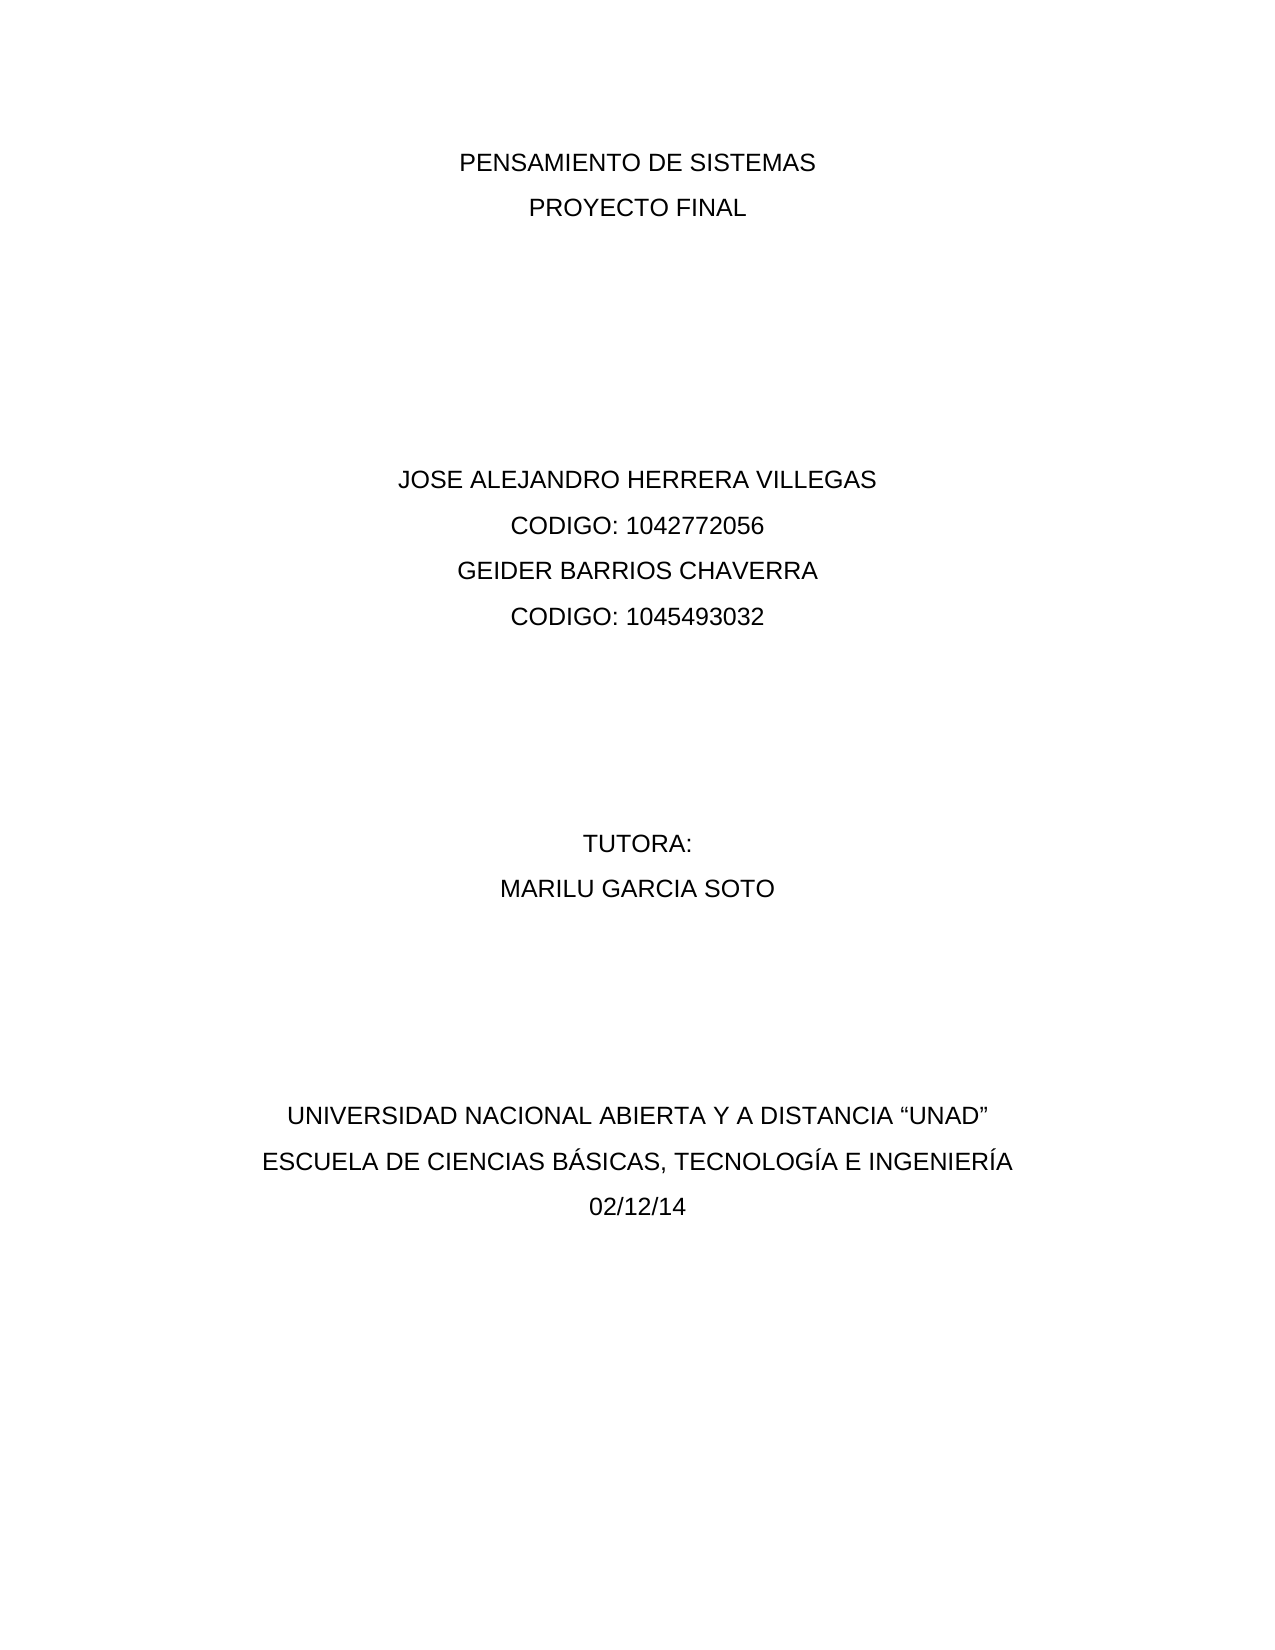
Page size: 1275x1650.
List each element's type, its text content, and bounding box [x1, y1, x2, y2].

text GEIDER BARRIOS CHAVERRA [177, 556, 1098, 585]
text ESCUELA DE CIENCIAS BÁSICAS, TECNOLOGÍA E INGENIERÍA [177, 1147, 1098, 1176]
text UNIVERSIDAD NACIONAL ABIERTA Y A DISTANCIA “UNAD” [177, 1101, 1098, 1130]
text CODIGO: 1042772056 [177, 511, 1098, 540]
text MARILU GARCIA SOTO [177, 874, 1098, 903]
text CODIGO: 1045493032 [177, 602, 1098, 631]
text PENSAMIENTO DE SISTEMAS [177, 148, 1098, 176]
text TUTORA: [177, 829, 1098, 858]
text JOSE ALEJANDRO HERRERA VILLEGAS [177, 466, 1098, 494]
text PROYECTO FINAL [177, 193, 1098, 222]
text 02/12/14 [177, 1192, 1098, 1221]
